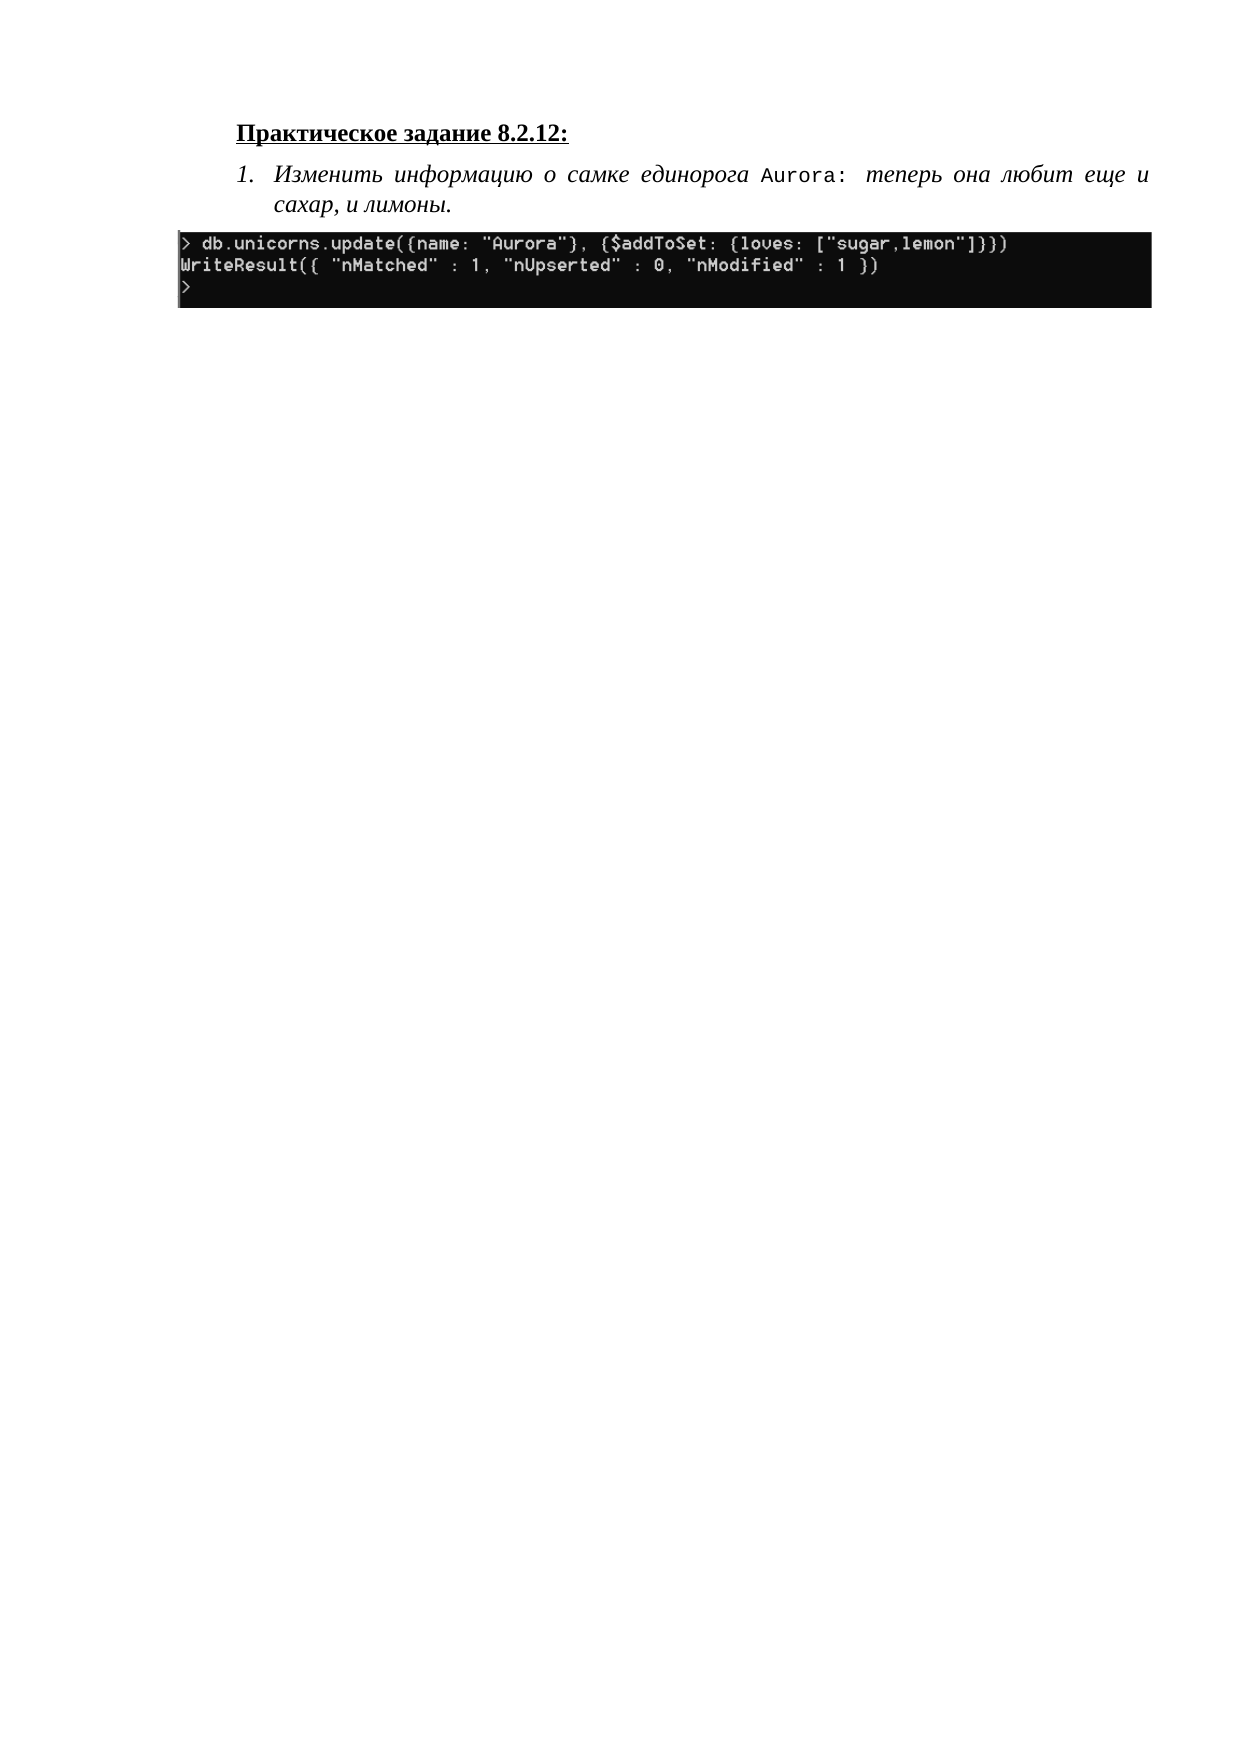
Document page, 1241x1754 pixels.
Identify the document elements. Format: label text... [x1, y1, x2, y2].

list Изменить информацию о самке единорога Aurora: теперь она любит еще и сахар, и лимоны. [236, 159, 1152, 218]
text Практическое задание 8.2.12: [177, 118, 1152, 147]
picture [177, 230, 1152, 308]
